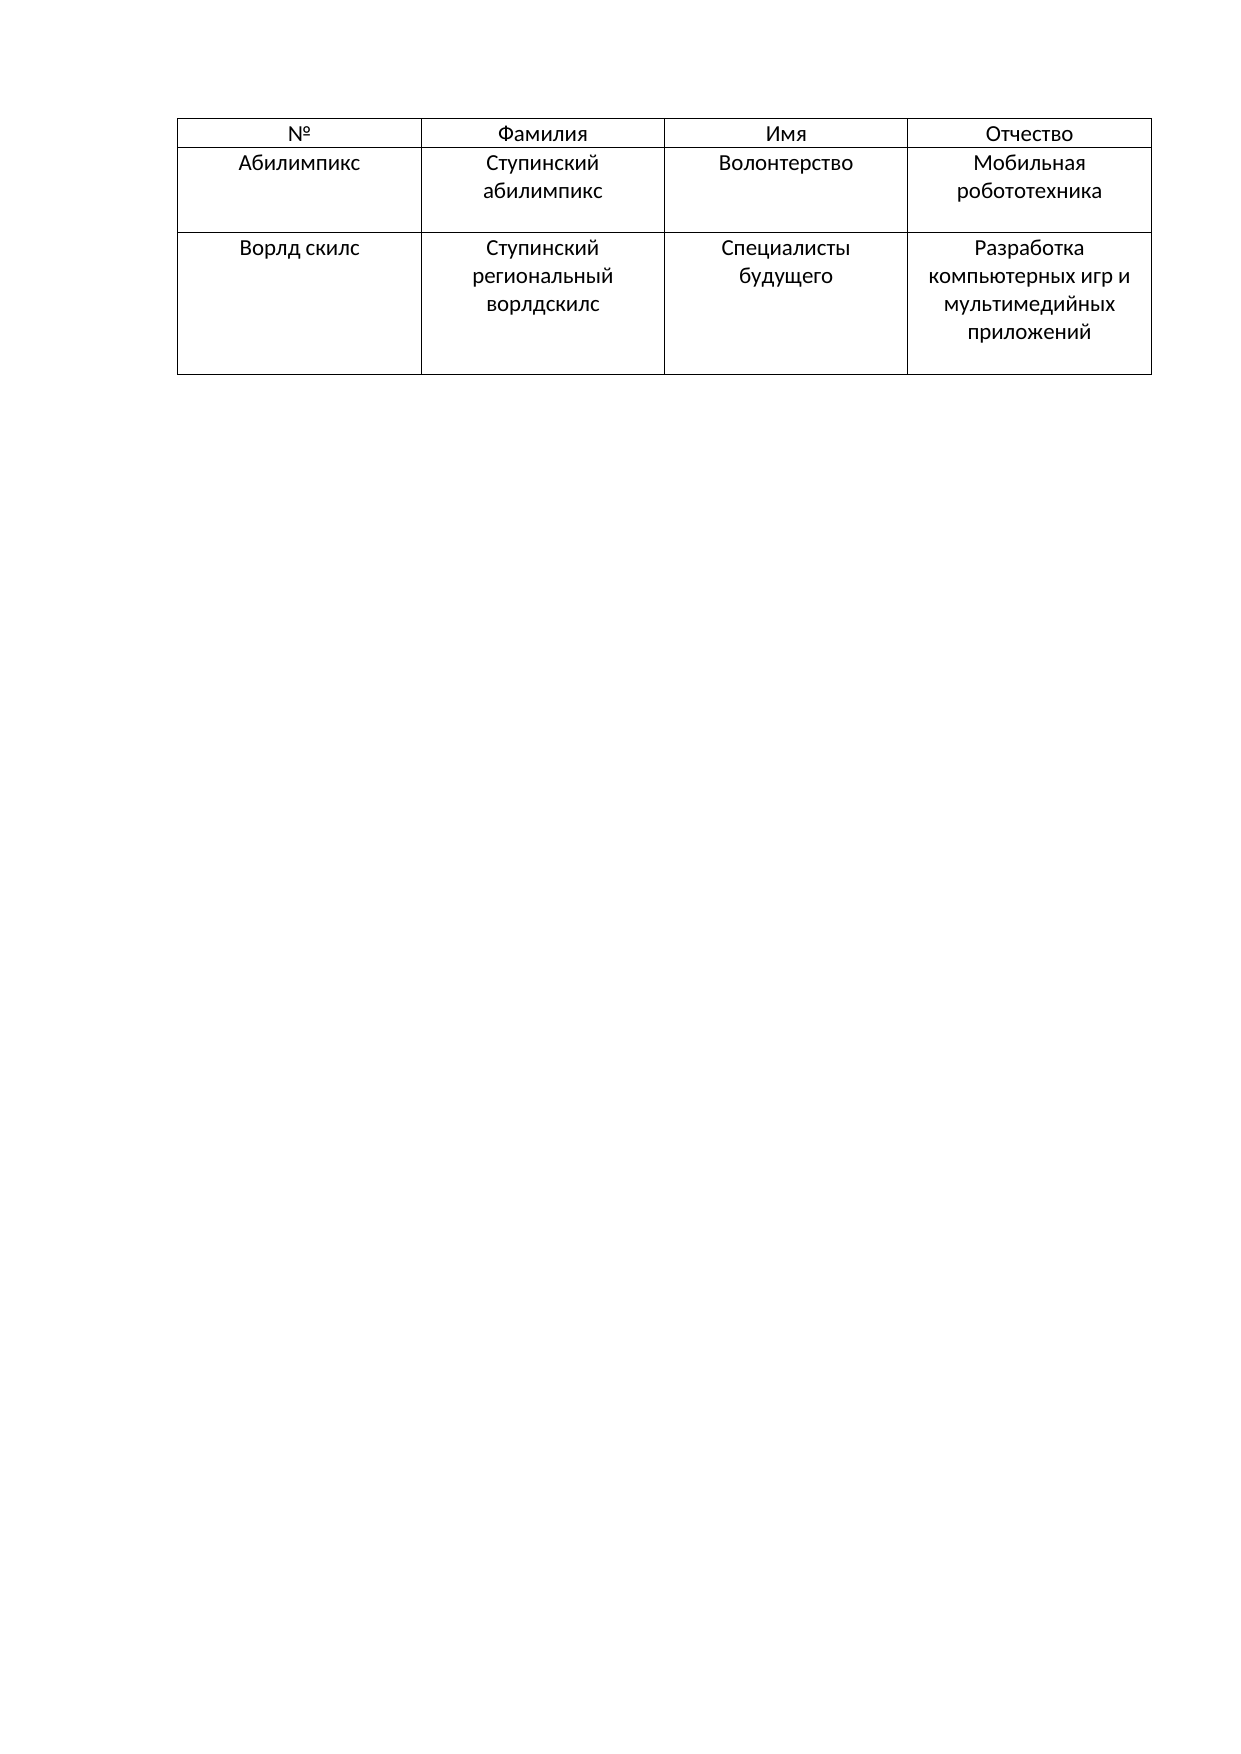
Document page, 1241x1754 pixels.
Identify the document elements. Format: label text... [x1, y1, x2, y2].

table_header Фамилия [422, 119, 664, 147]
table_header Отчество [908, 119, 1151, 147]
table_cell Ступинский абилимпикс [422, 148, 664, 232]
table_header № [178, 119, 421, 147]
table_header Имя [665, 119, 907, 147]
table_cell Абилимпикс [178, 148, 421, 232]
table_cell Разработка компьютерных игр и мультимедийных приложений [908, 233, 1151, 373]
table_cell Ворлд скилс [178, 233, 421, 373]
table_cell Ступинский региональный ворлдскилс [422, 233, 664, 373]
table_cell Волонтерство [665, 148, 907, 232]
table_cell Специалисты будущего [665, 233, 907, 373]
table_cell Мобильная робототехника [908, 148, 1151, 232]
